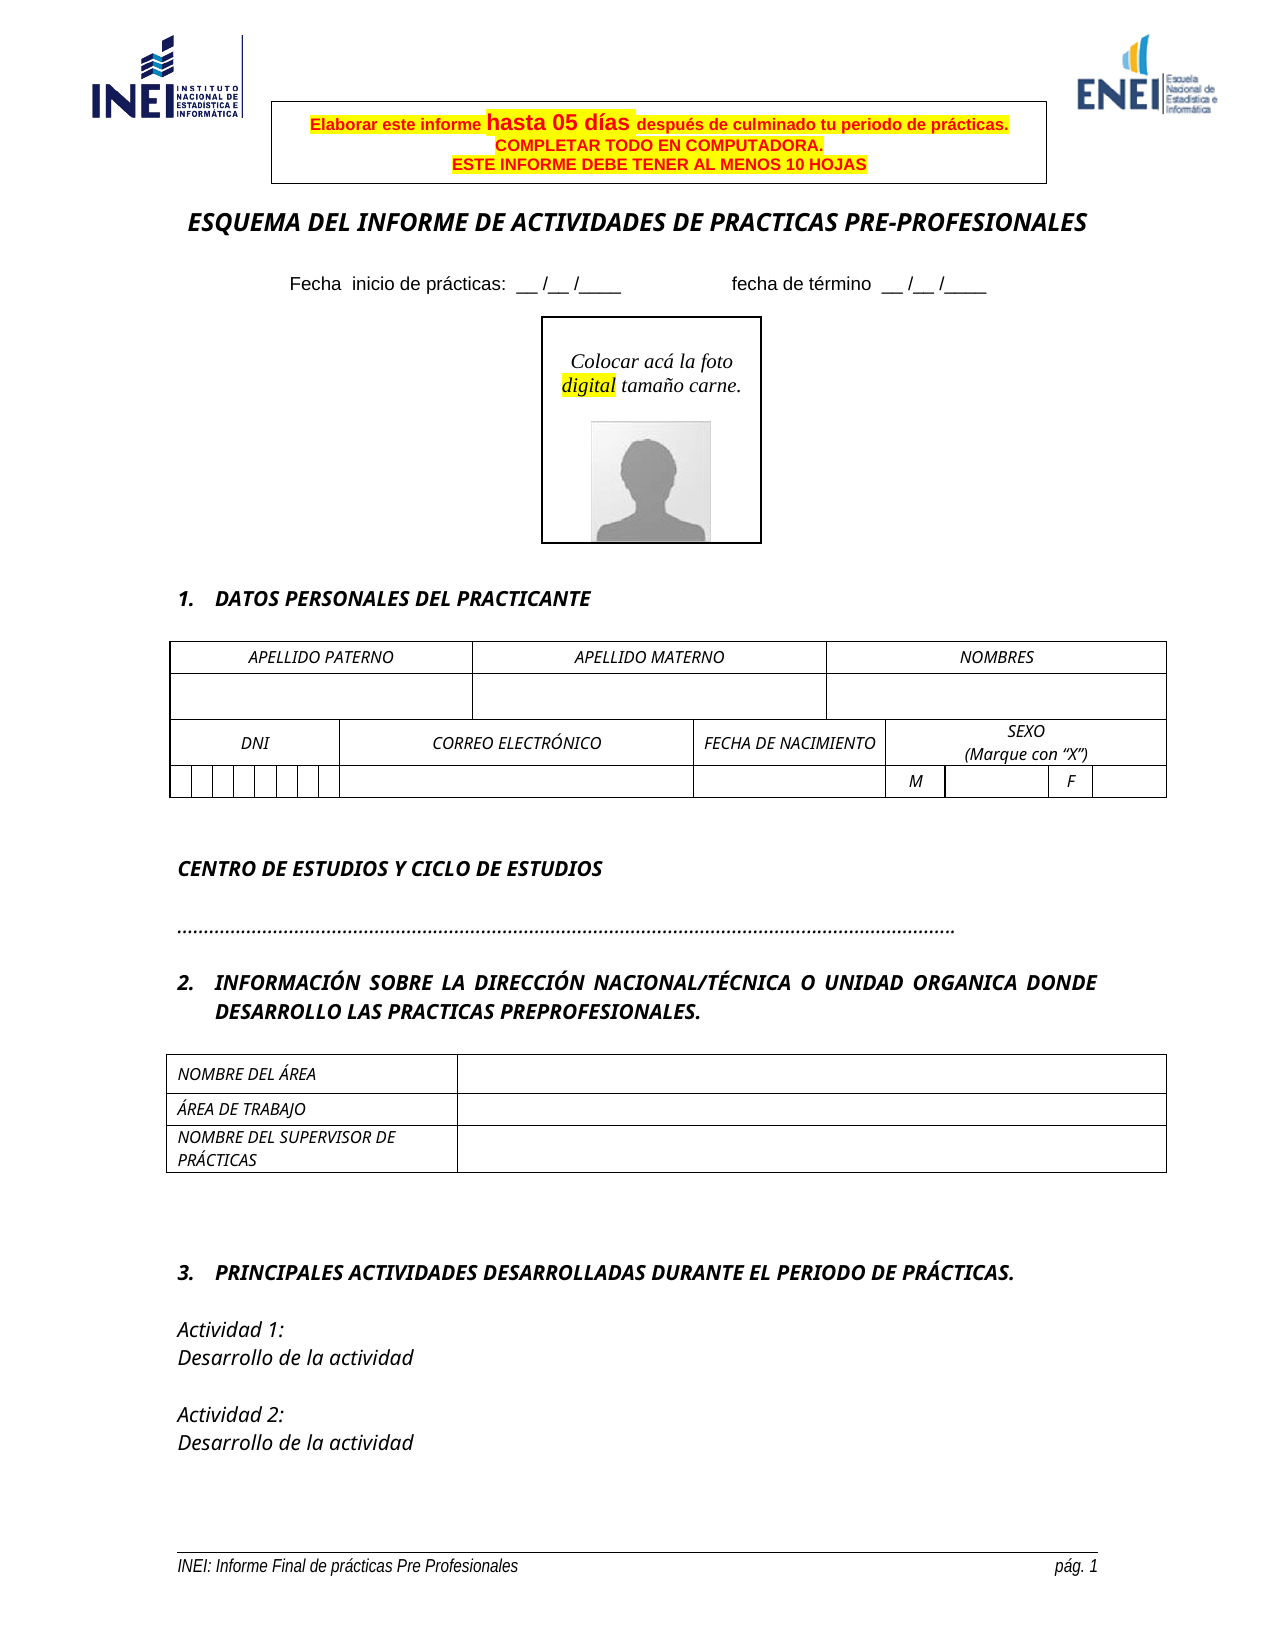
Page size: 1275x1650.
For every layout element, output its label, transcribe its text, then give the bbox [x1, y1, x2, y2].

table_header NOMBRE DEL ÁREA [167, 1055, 457, 1093]
table_cell [234, 766, 254, 797]
table_cell [192, 766, 212, 797]
text Actividad 2: [177, 1400, 1098, 1428]
text ……………………………………………………………………………………………………………………………….. [177, 911, 1098, 940]
table_header APELLIDO MATERNO [473, 642, 826, 672]
picture [591, 421, 711, 542]
table_cell [827, 674, 1166, 719]
text Desarrollo de la actividad [177, 1428, 1098, 1457]
table_cell [458, 1126, 1166, 1172]
table_cell [340, 766, 693, 797]
text Fecha inicio de prácticas: __ /__ /____ fecha de término __ /__ /____ [177, 273, 1098, 294]
table_header NOMBRES [827, 642, 1166, 672]
table_cell CORREO ELECTRÓNICO [340, 720, 693, 765]
table_cell [171, 766, 191, 797]
table_cell [319, 766, 339, 797]
text Desarrollo de la actividad [177, 1343, 1098, 1372]
table_cell ÁREA DE TRABAJO [167, 1094, 457, 1125]
picture [92, 35, 244, 118]
table_cell [171, 674, 472, 719]
table_cell [1093, 766, 1166, 797]
text CENTRO DE ESTUDIOS Y CICLO DE ESTUDIOS [177, 854, 1098, 883]
text Actividad 1: [177, 1315, 1098, 1343]
table_header APELLIDO PATERNO [171, 642, 472, 672]
table_cell F [1049, 766, 1092, 797]
table_cell [298, 766, 318, 797]
table_cell [458, 1094, 1166, 1125]
table_cell [694, 766, 885, 797]
table_cell DNI [171, 720, 339, 765]
list PRINCIPALES ACTIVIDADES DESARROLLADAS DURANTE EL PERIODO DE PRÁCTICAS. [177, 1258, 1098, 1286]
table_header [458, 1055, 1166, 1093]
table_cell NOMBRE DEL SUPERVISOR DE PRÁCTICAS [167, 1126, 457, 1172]
table_cell [946, 766, 1048, 797]
table_cell [277, 766, 297, 797]
list DATOS PERSONALES DEL PRACTICANTE [177, 584, 1098, 613]
table_cell FECHA DE NACIMIENTO [694, 720, 885, 765]
table_cell [473, 674, 826, 719]
table_cell M [886, 766, 944, 797]
list INFORMACIÓN SOBRE LA DIRECCIÓN NACIONAL/TÉCNICA O UNIDAD ORGANICA DONDE DESARROLLO LAS PRACTICAS PREPROFESIONALES. [177, 968, 1098, 1025]
table_cell SEXO (Marque con “X”) [886, 720, 1166, 765]
text ESQUEMA DEL INFORME DE ACTIVIDADES DE PRACTICAS PRE-PROFESIONALES [177, 204, 1098, 238]
table_cell [213, 766, 233, 797]
table_cell [255, 766, 276, 797]
picture [1056, 29, 1230, 118]
